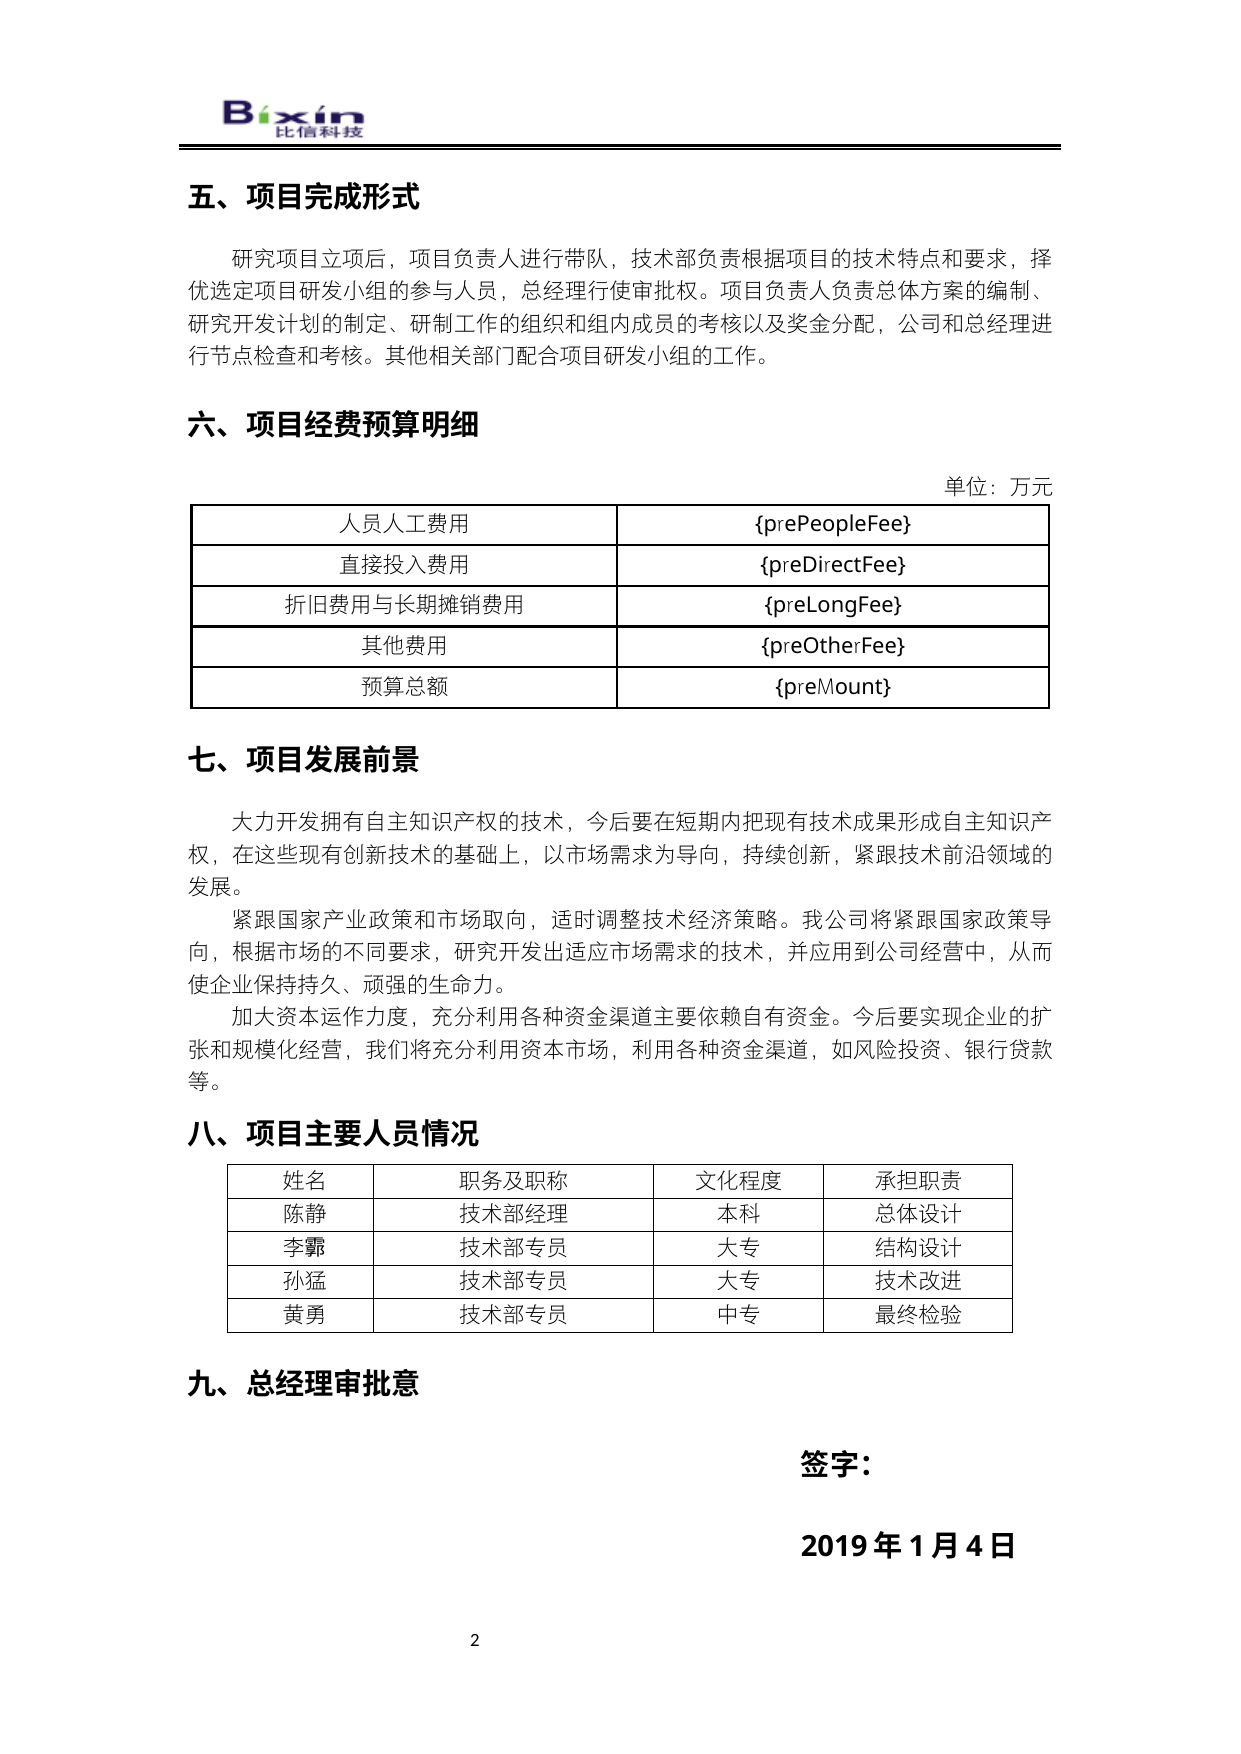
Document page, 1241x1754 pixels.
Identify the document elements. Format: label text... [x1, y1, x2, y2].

table_cell 技术部专员 [374, 1266, 653, 1298]
list 九、总经理审批意 [187, 1349, 1053, 1414]
text 大力开发拥有自主知识产权的技术，今后要在短期内把现有技术成果形成自主知识产权，在这些现有创新技术的基础上，以市场需求为导向，持续创新，紧跟技术前沿领域的发展。 [187, 806, 1053, 904]
text 紧跟国家产业政策和市场取向，适时调整技术经济策略。我公司将紧跟国家政策导向，根据市场的不同要求，研究开发出适应市场需求的技术，并应用到公司经营中，从而使企业保持持久、顽强的生命力。 [187, 904, 1053, 1001]
table_cell 陈静 [228, 1199, 373, 1231]
table_cell 技术部专员 [374, 1232, 653, 1264]
table_cell {preDirectFee} [618, 546, 1048, 585]
text 加大资本运作力度，充分利用各种资金渠道主要依赖自有资金。今后要实现企业的扩张和规模化经营，我们将充分利用资本市场，利用各种资金渠道，如风险投资、银行贷款等。 [187, 1001, 1053, 1099]
table_cell 李霩 [228, 1232, 373, 1264]
picture [187, 90, 402, 144]
list 六、项目经费预算明细 [187, 390, 1053, 455]
table_cell 最终检验 [824, 1299, 1012, 1332]
text 单位：万元 [187, 471, 1053, 503]
table_cell 折旧费用与长期摊销费用 [193, 587, 616, 625]
table_cell 黄勇 [228, 1299, 373, 1332]
table_cell 技术部专员 [374, 1299, 653, 1332]
table_cell {preLongFee} [618, 587, 1048, 625]
text 2019年1月4日 [187, 1512, 1053, 1577]
table_cell {preOtherFee} [618, 628, 1048, 666]
list 五、项目完成形式 [187, 162, 1053, 227]
table_cell 大专 [654, 1266, 823, 1298]
table_cell {preMount} [618, 668, 1048, 707]
table_cell 中专 [654, 1299, 823, 1332]
table_cell 直接投入费用 [193, 546, 616, 585]
table_cell 其他费用 [193, 628, 616, 666]
text 八、项目主要人员情况 [187, 1099, 1053, 1164]
table_cell 技术改进 [824, 1266, 1012, 1298]
table_cell 孙猛 [228, 1266, 373, 1298]
list 签字： [187, 1430, 1053, 1495]
text 研究项目立项后，项目负责人进行带队，技术部负责根据项目的技术特点和要求，择优选定项目研发小组的参与人员，总经理行使审批权。项目负责人负责总体方案的编制、研究开发计划的制定、研制工作的组织和组内成员的考核以及奖金分配，公司和总经理进行节点检查和考核。其他相关部门配合项目研发小组的工作。 [187, 243, 1053, 373]
table_cell 结构设计 [824, 1232, 1012, 1264]
list 七、项目发展前景 [187, 725, 1053, 790]
table_cell 本科 [654, 1199, 823, 1231]
table_header 承担职责 [824, 1165, 1012, 1197]
table_cell 预算总额 [193, 668, 616, 707]
table_header 姓名 [228, 1165, 373, 1197]
table_header 人员人工费用 [193, 506, 616, 544]
table_header {prePeopleFee} [618, 506, 1048, 544]
table_cell 总体设计 [824, 1199, 1012, 1231]
table_header 文化程度 [654, 1165, 823, 1197]
table_cell 技术部经理 [374, 1199, 653, 1231]
table_header 职务及职称 [374, 1165, 653, 1197]
table_cell 大专 [654, 1232, 823, 1264]
